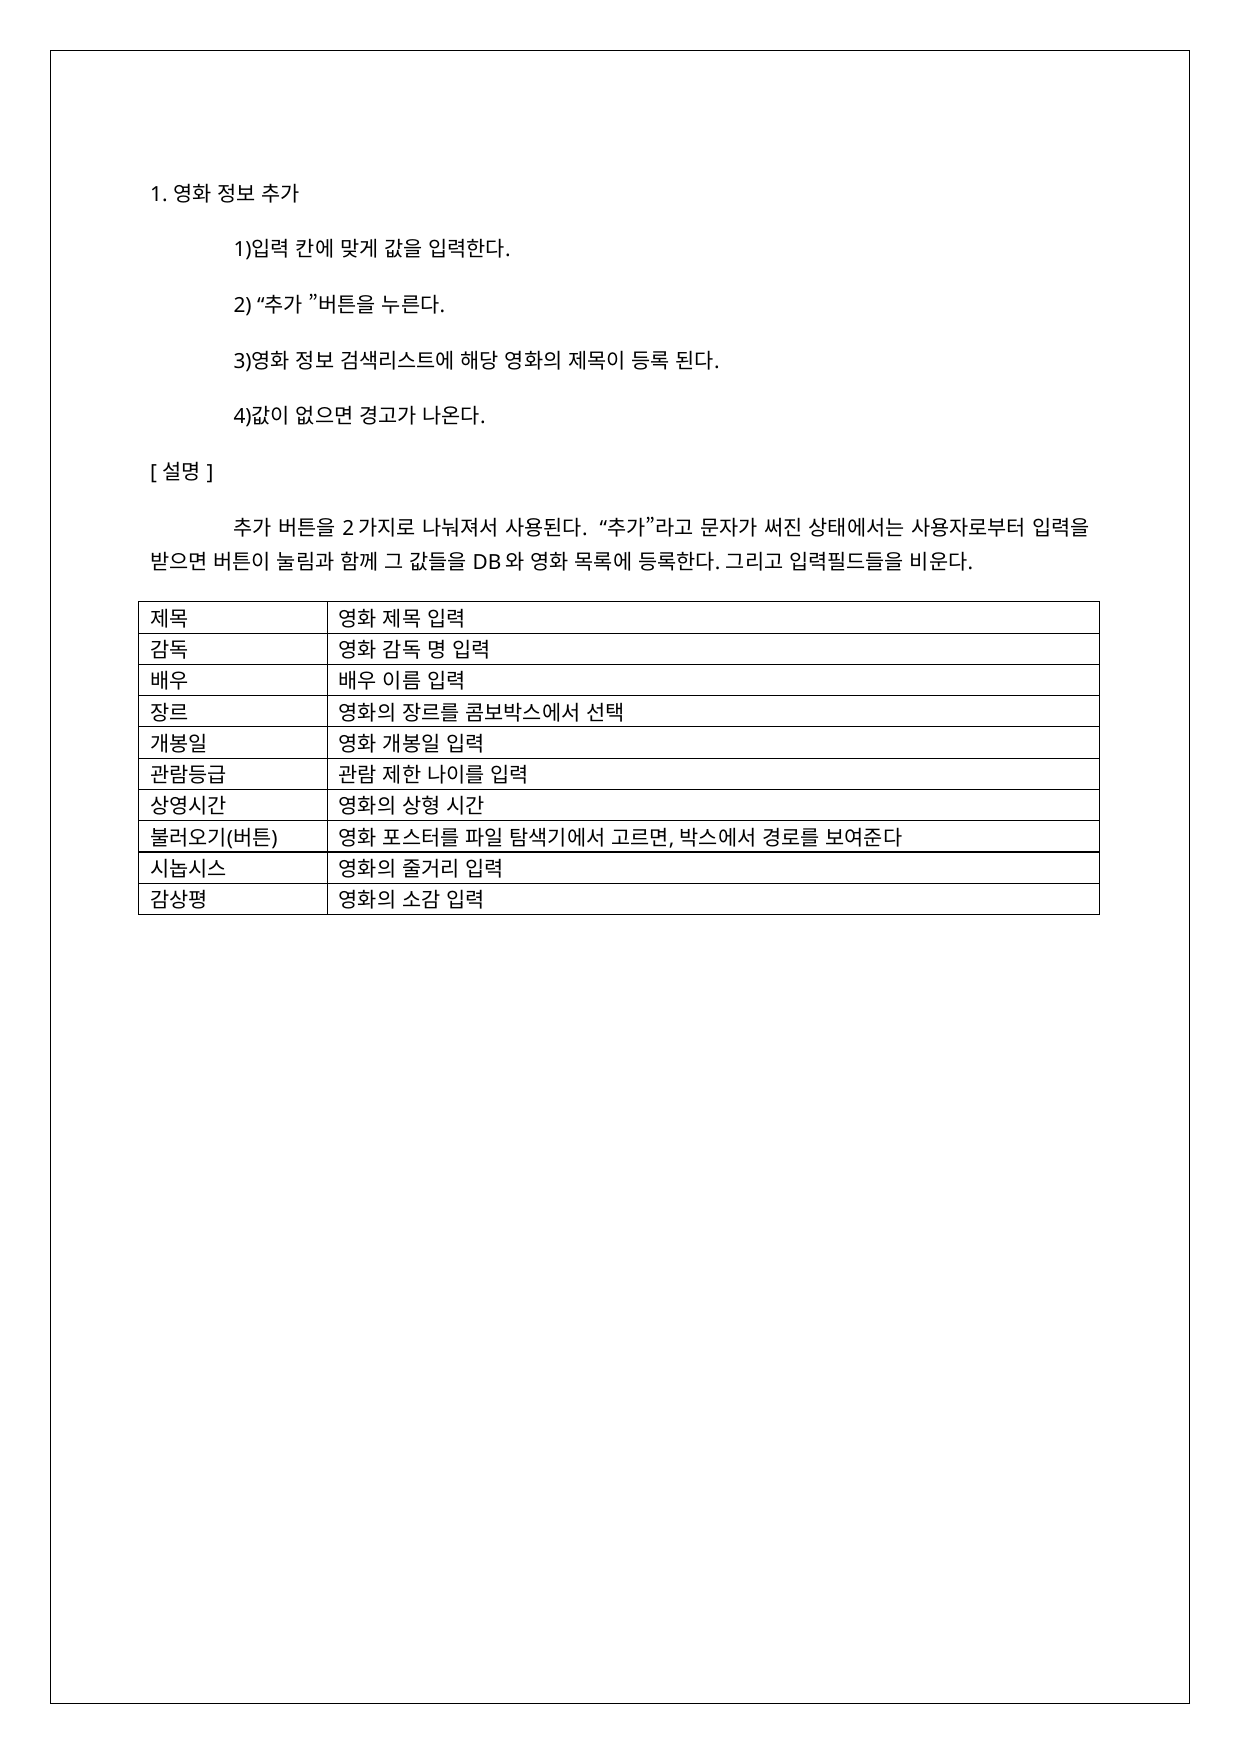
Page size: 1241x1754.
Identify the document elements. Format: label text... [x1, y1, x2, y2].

text 2) “추가 ”버튼을 누른다. [150, 288, 1090, 319]
table_cell 감상평 [139, 884, 327, 914]
text [ 설명 ] [150, 455, 1090, 486]
table_cell 개봉일 [139, 727, 327, 757]
table_cell 감독 [139, 634, 327, 664]
table_cell 영화 개봉일 입력 [328, 727, 1099, 757]
table_cell 관람 제한 나이를 입력 [328, 759, 1099, 789]
table_cell 배우 이름 입력 [328, 665, 1099, 695]
table_cell 영화의 장르를 콤보박스에서 선택 [328, 696, 1099, 726]
text 1)입력 칸에 맞게 값을 입력한다. [150, 233, 1090, 263]
table_cell 관람등급 [139, 759, 327, 789]
table_cell 영화 감독 명 입력 [328, 634, 1099, 664]
table_cell 불러오기(버튼) [139, 821, 327, 851]
text 추가 버튼을 2가지로 나눠져서 사용된다. “추가”라고 문자가 써진 상태에서는 사용자로부터 입력을 받으면 버튼이 눌림과 함께 그 값들을 DB와 영화 목록에 등록한다. 그리고 입력필드들을 비운다. [150, 511, 1090, 576]
table_header 제목 [139, 602, 327, 632]
table_cell 상영시간 [139, 790, 327, 820]
table_cell 장르 [139, 696, 327, 726]
text 1. 영화 정보 추가 [150, 177, 1090, 207]
table_cell 시놉시스 [139, 853, 327, 883]
text 3)영화 정보 검색리스트에 해당 영화의 제목이 등록 된다. [150, 344, 1090, 374]
table_header 영화 제목 입력 [328, 602, 1099, 632]
table_cell 영화의 소감 입력 [328, 884, 1099, 914]
table_cell 영화의 상형 시간 [328, 790, 1099, 820]
table_cell 영화의 줄거리 입력 [328, 853, 1099, 883]
table_cell 배우 [139, 665, 327, 695]
table_cell 영화 포스터를 파일 탐색기에서 고르면, 박스에서 경로를 보여준다 [328, 821, 1099, 851]
text 4)값이 없으면 경고가 나온다. [150, 399, 1090, 430]
